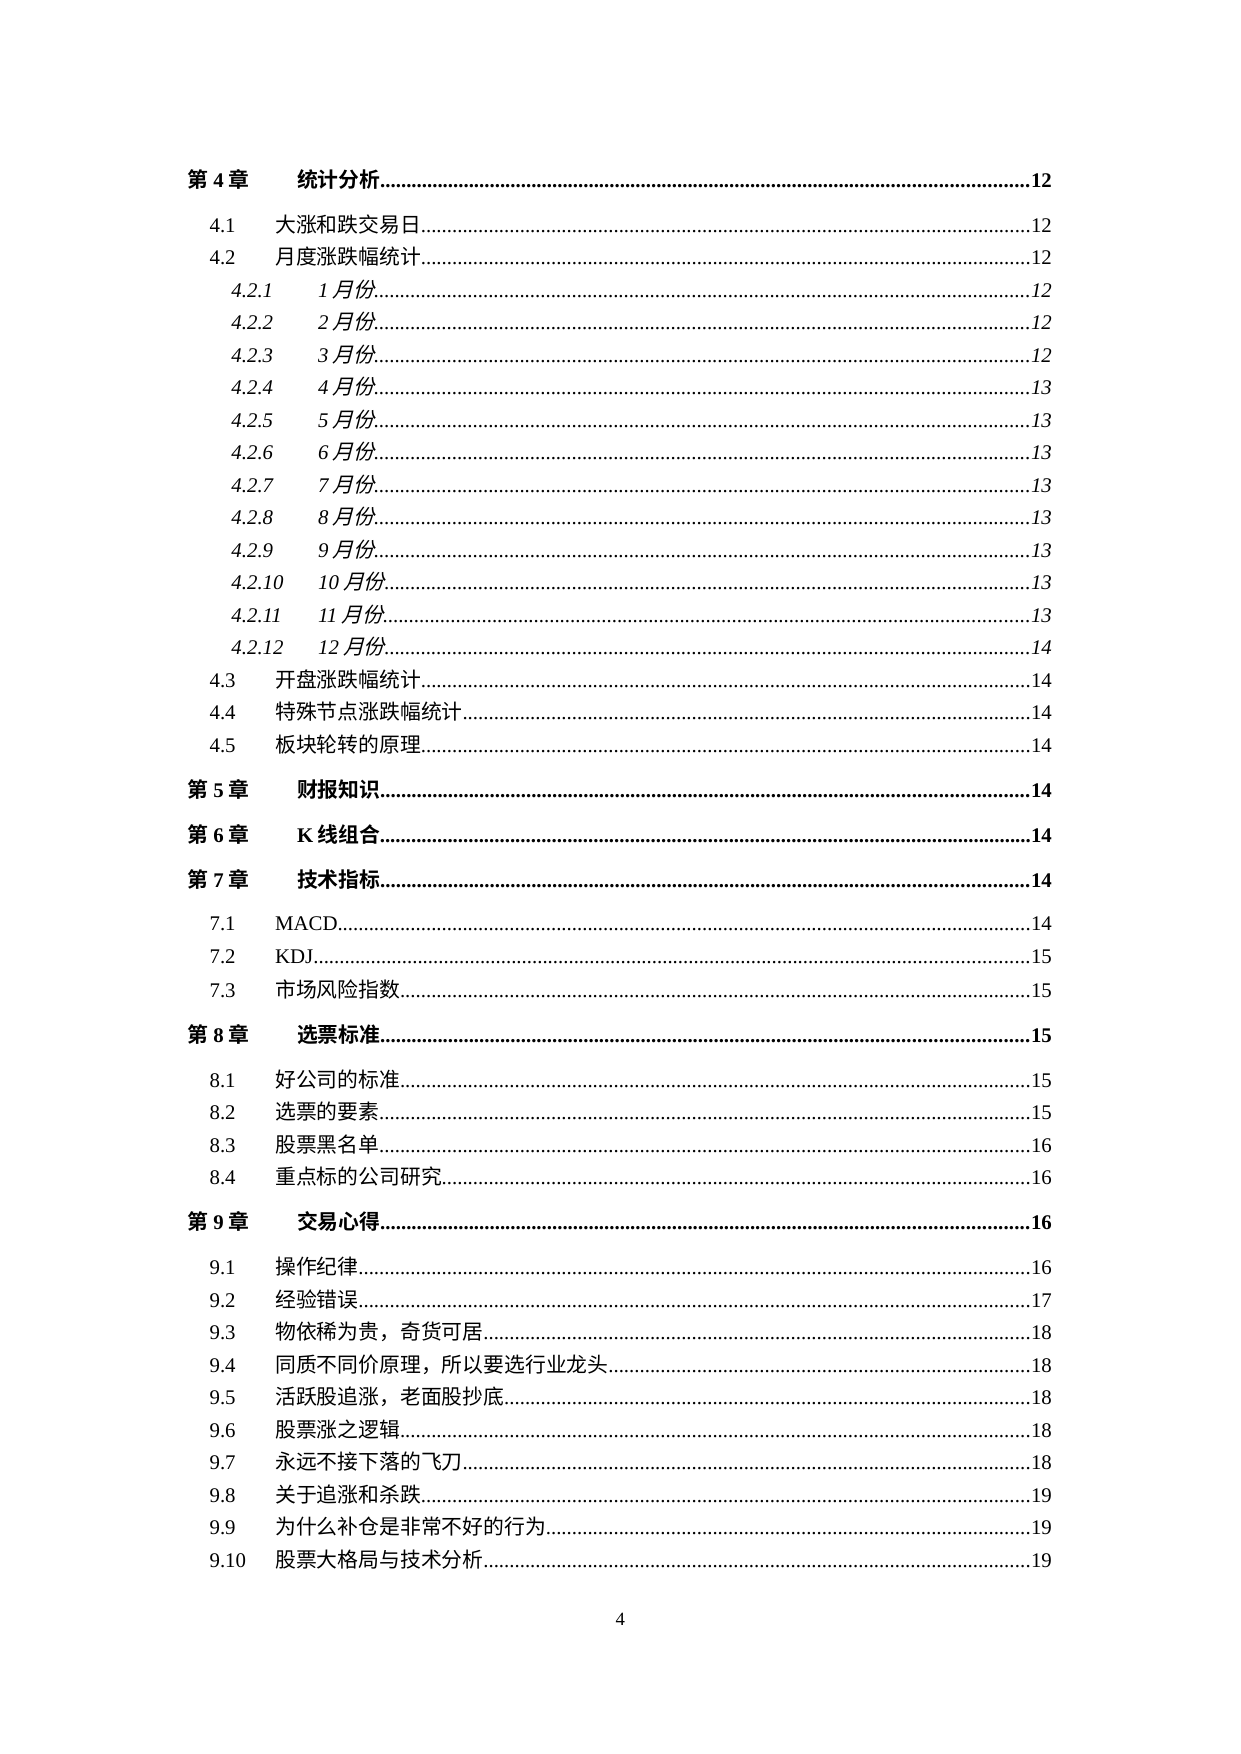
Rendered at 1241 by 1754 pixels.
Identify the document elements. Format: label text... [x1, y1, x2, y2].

text 第 9 章 交易心得 16 [187, 1204, 1053, 1237]
text 4.2.3 3月份 12 [231, 337, 1053, 369]
text 9.1 操作纪律 16 [209, 1249, 1053, 1282]
text 9.7 永远不接下落的飞刀 18 [209, 1444, 1053, 1477]
text 第 6 章 K线组合 14 [187, 817, 1053, 849]
text 4.2.5 5月份 13 [231, 402, 1053, 434]
text 9.6 股票涨之逻辑 18 [209, 1412, 1053, 1444]
text 8.3 股票黑名单 16 [209, 1127, 1053, 1159]
text 9.3 物依稀为贵，奇货可居 18 [209, 1314, 1053, 1347]
text 4.2.8 8月份 13 [231, 499, 1053, 532]
text 4.2.10 10月份 13 [231, 564, 1053, 597]
text 4.2.4 4月份 13 [231, 369, 1053, 402]
text 9.2 经验错误 17 [209, 1282, 1053, 1314]
text 4.1 大涨和跌交易日 12 [209, 207, 1053, 239]
text 8.4 重点标的公司研究 16 [209, 1159, 1053, 1192]
text 4.2.9 9月份 13 [231, 532, 1053, 564]
text 4.4 特殊节点涨跌幅统计 14 [209, 694, 1053, 727]
text 第 7 章 技术指标 14 [187, 862, 1053, 894]
text 9.10 股票大格局与技术分析 19 [209, 1542, 1053, 1574]
text 7.1 MACD 14 [209, 907, 1053, 939]
text 4.2.7 7月份 13 [231, 467, 1053, 499]
text 第 8 章 选票标准 15 [187, 1017, 1053, 1049]
text 4.2 月度涨跌幅统计 12 [209, 239, 1053, 272]
text 4.5 板块轮转的原理 14 [209, 727, 1053, 759]
text 9.4 同质不同价原理，所以要选行业龙头 18 [209, 1347, 1053, 1379]
text 4.2.11 11月份 13 [231, 597, 1053, 629]
text 7.2 KDJ 15 [209, 939, 1053, 972]
text 4.2.2 2月份 12 [231, 304, 1053, 337]
text 9.9 为什么补仓是非常不好的行为 19 [209, 1509, 1053, 1542]
text 第 4 章 统计分析 12 [187, 162, 1053, 194]
text 8.1 好公司的标准 15 [209, 1062, 1053, 1094]
text 4.2.1 1月份 12 [231, 272, 1053, 304]
text 4.2.6 6月份 13 [231, 434, 1053, 467]
text 4.3 开盘涨跌幅统计 14 [209, 662, 1053, 694]
text 8.2 选票的要素 15 [209, 1094, 1053, 1127]
text 4.2.12 12月份 14 [231, 629, 1053, 662]
text 9.5 活跃股追涨，老面股抄底 18 [209, 1379, 1053, 1412]
text 9.8 关于追涨和杀跌 19 [209, 1477, 1053, 1509]
text 7.3 市场风险指数 15 [209, 972, 1053, 1004]
text 第 5 章 财报知识 14 [187, 772, 1053, 804]
